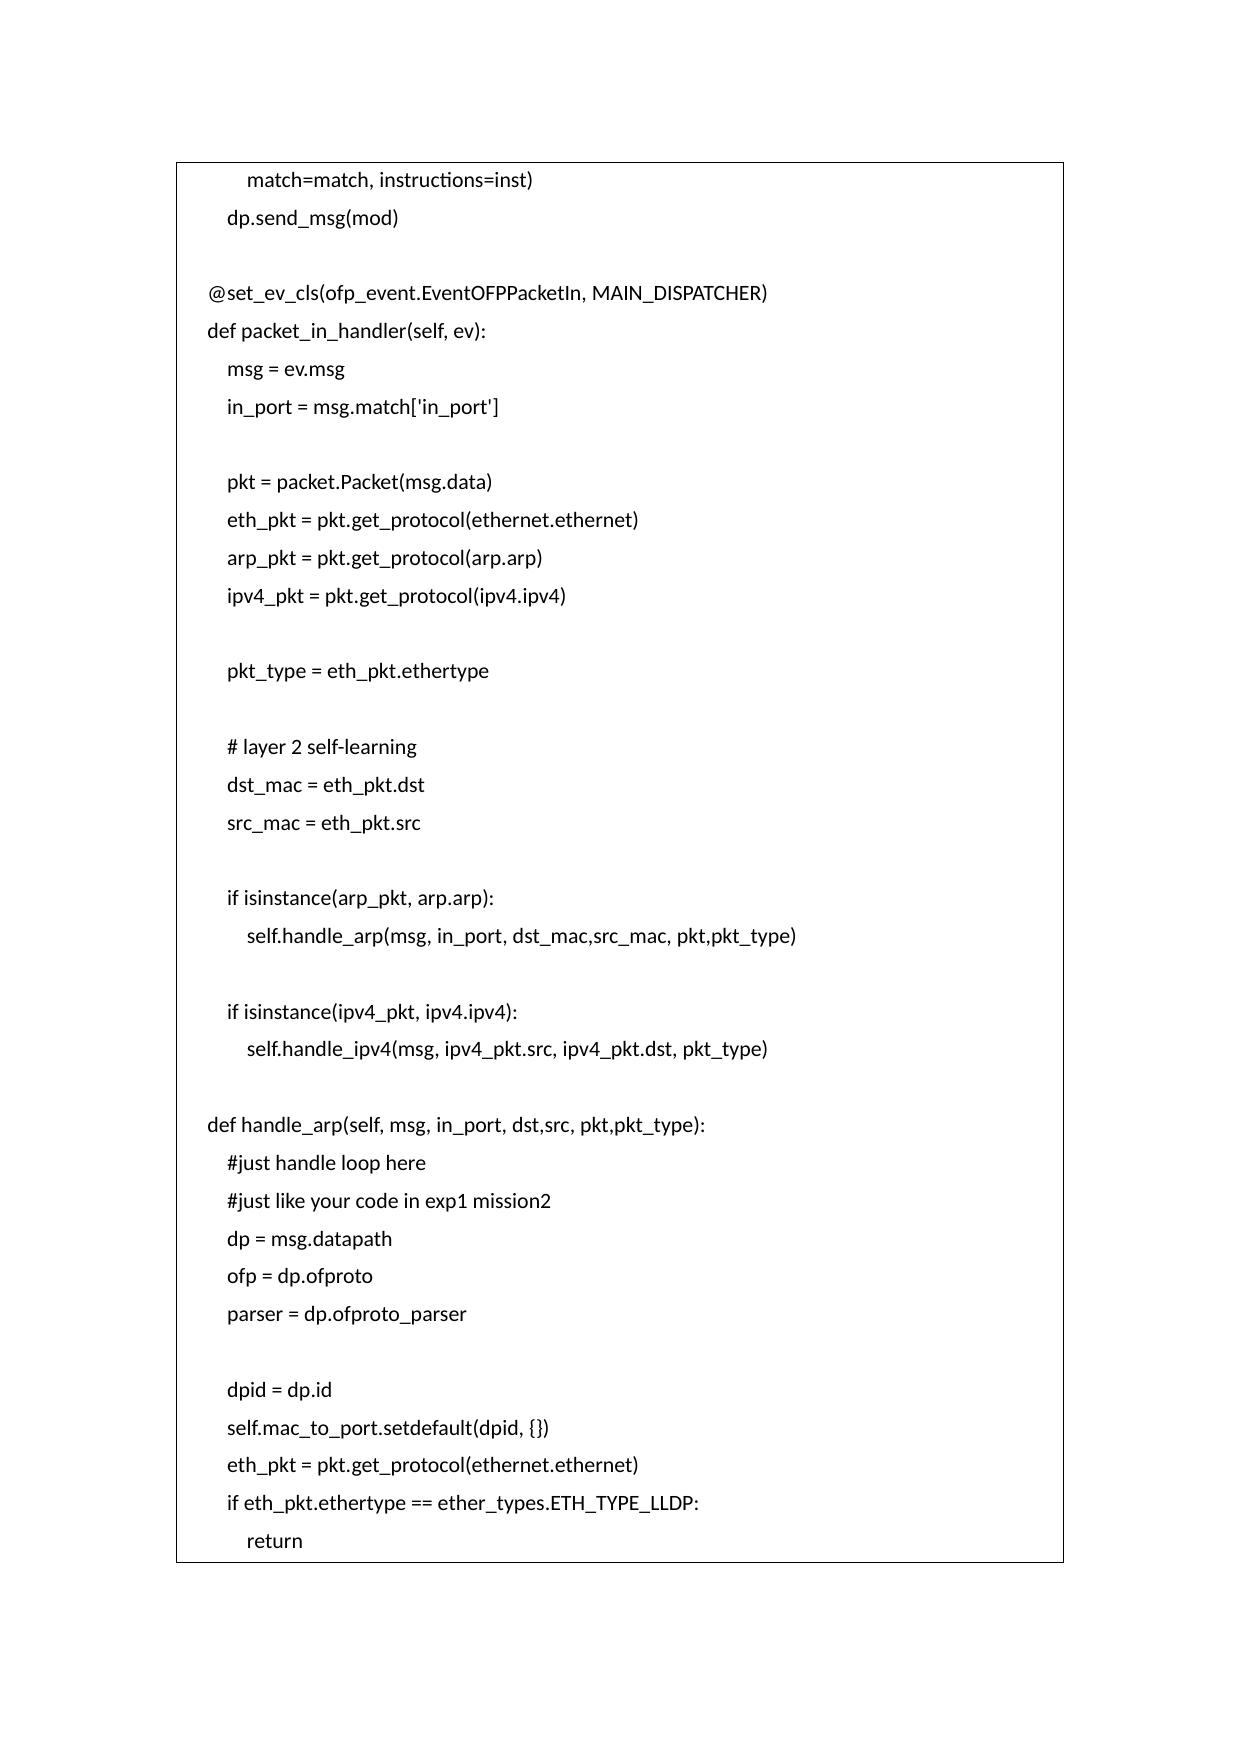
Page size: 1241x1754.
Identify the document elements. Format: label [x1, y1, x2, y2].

table_header [177, 163, 1063, 1562]
